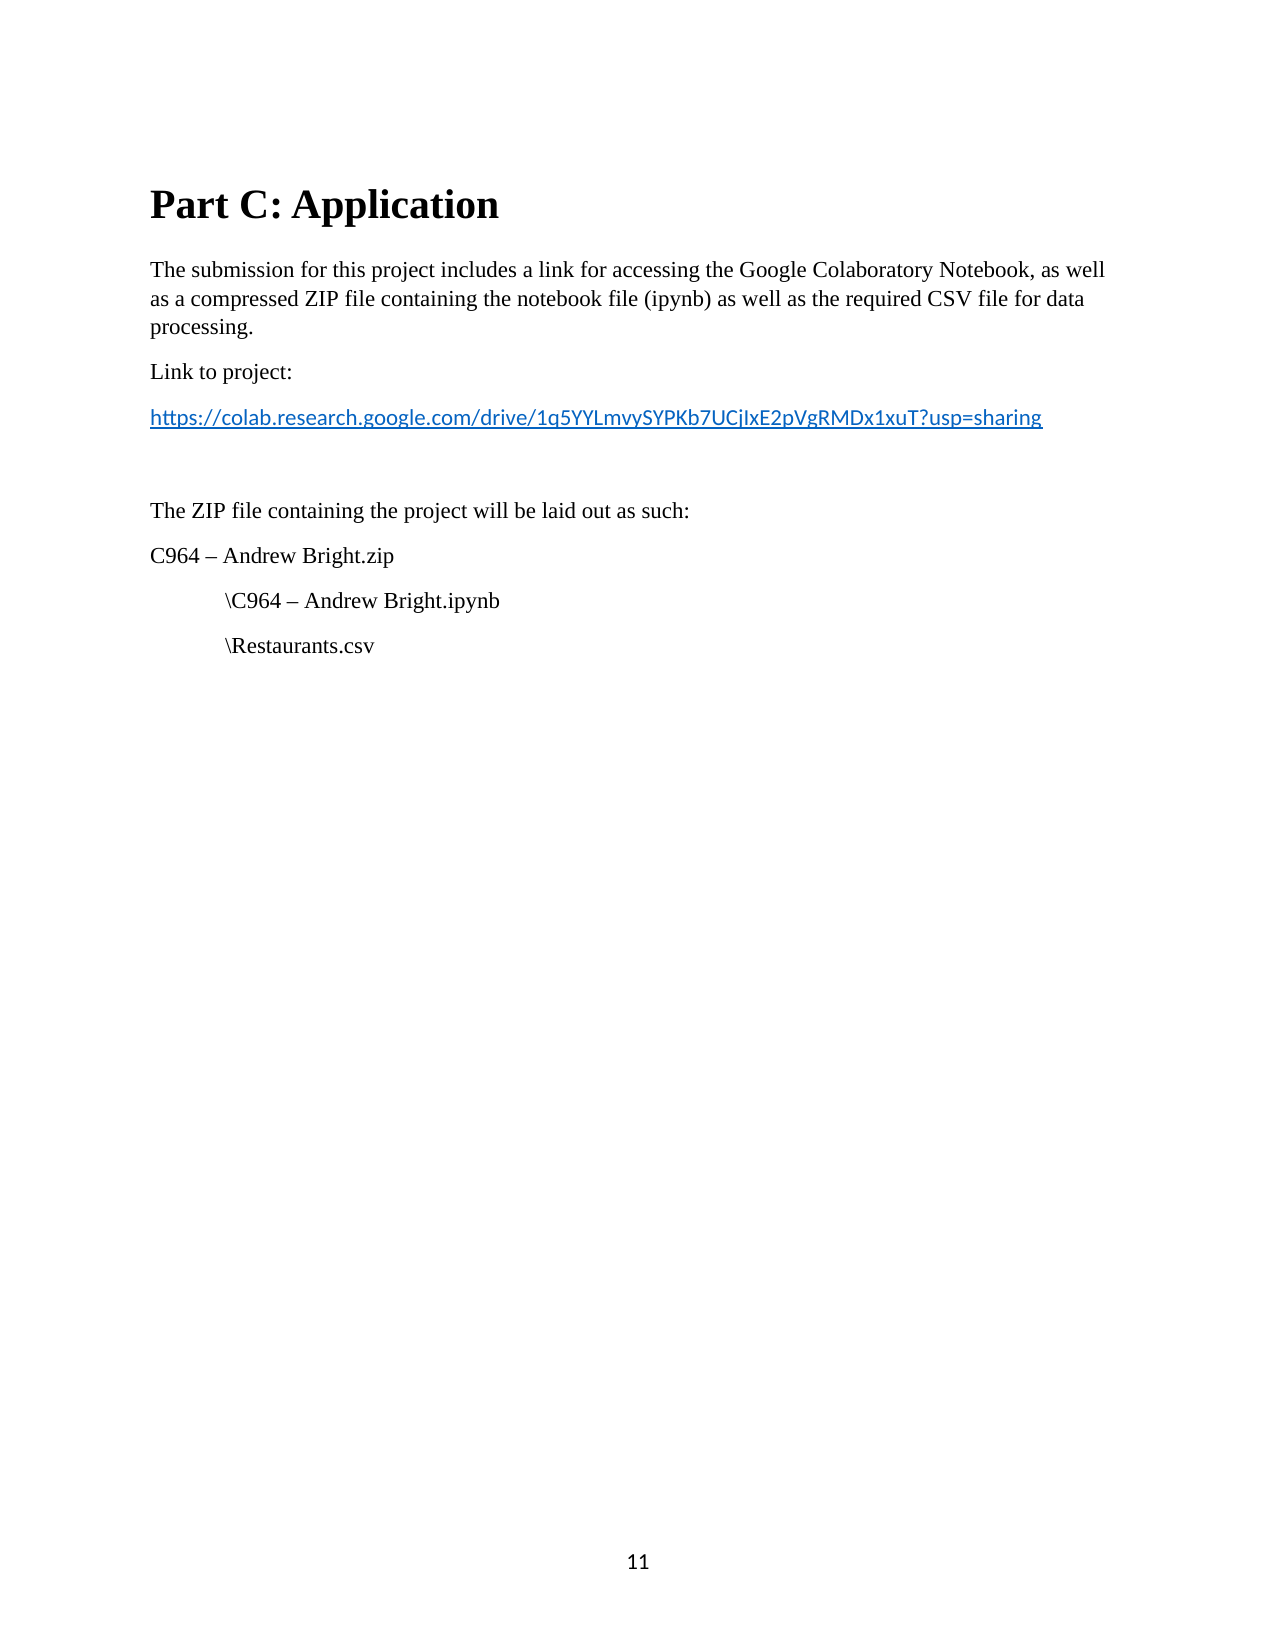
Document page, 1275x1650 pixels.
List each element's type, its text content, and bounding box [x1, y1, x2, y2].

text The submission for this project includes a link for accessing the Google Colaboratory Notebook, as well as a compressed ZIP file containing the notebook file (ipynb) as well as the required CSV file for data processing. [150, 256, 1125, 339]
text \C964 – Andrew Bright.ipynb [150, 587, 1125, 614]
text https://colab.research.google.com/drive/1q5YYLmvySYPKb7UCjIxE2pVgRMDx1xuT?usp=sharing [150, 403, 1125, 431]
text Link to project: [150, 358, 1125, 384]
text The ZIP file containing the project will be laid out as such: [150, 497, 1125, 523]
subtitle Part C: Application [150, 179, 1125, 227]
text C964 – Andrew Bright.zip [150, 542, 1125, 568]
text \Restaurants.csv [150, 632, 1125, 659]
